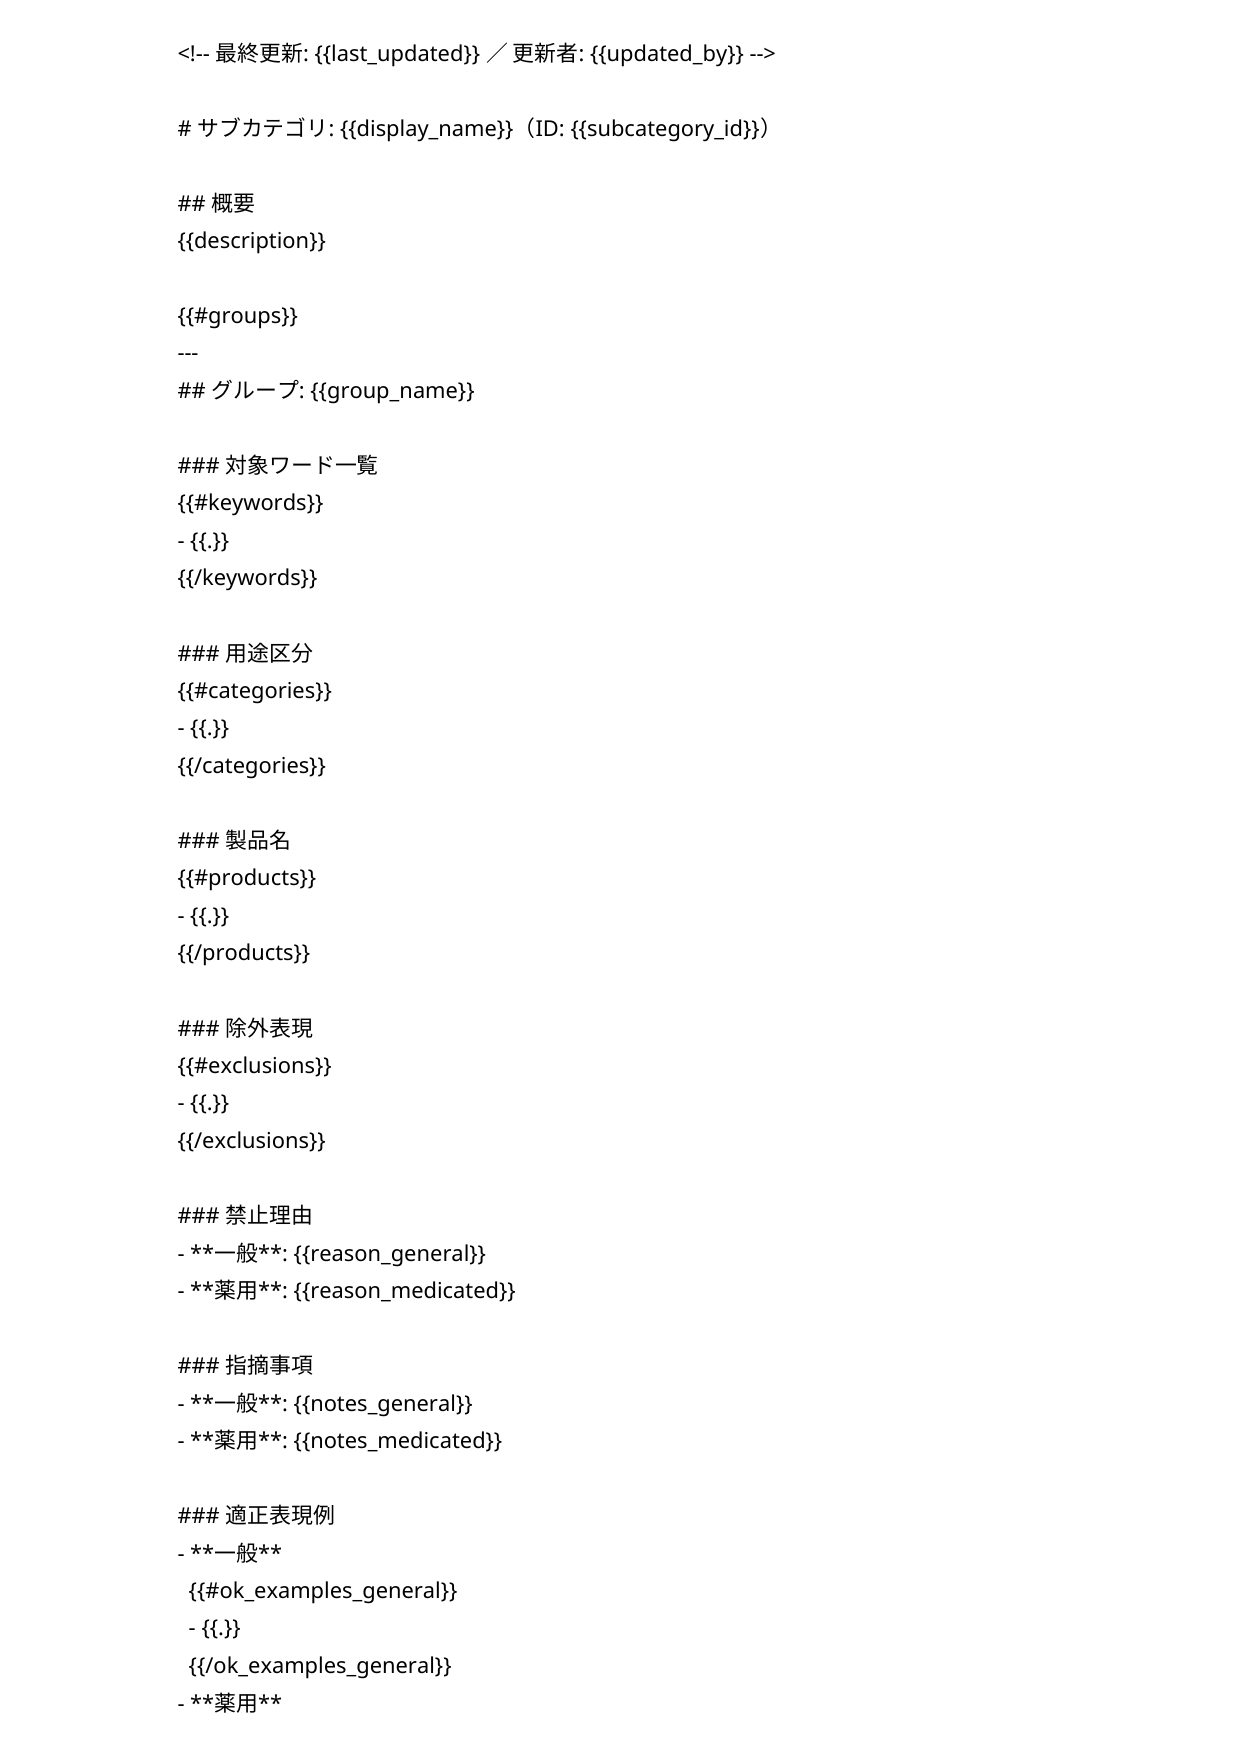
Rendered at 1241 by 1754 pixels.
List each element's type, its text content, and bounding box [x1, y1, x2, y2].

text {{#exclusions}} [177, 1046, 1063, 1083]
text - **薬用**: {{reason_medicated}} [177, 1271, 1063, 1308]
text {{description}} [177, 221, 1063, 258]
text <!-- 最終更新: {{last_updated}} ／ 更新者: {{updated_by}} --> [177, 33, 1063, 71]
text ### 指摘事項 [177, 1346, 1063, 1383]
text {{#keywords}} [177, 483, 1063, 521]
text ### 対象ワード一覧 [177, 446, 1063, 483]
text - {{.}} [177, 521, 1063, 558]
text - {{.}} [177, 1083, 1063, 1121]
text {{#products}} [177, 858, 1063, 896]
text {{/ok_examples_general}} [177, 1646, 1063, 1683]
text - **一般**: {{notes_general}} [177, 1383, 1063, 1421]
text - **薬用**: {{notes_medicated}} [177, 1421, 1063, 1458]
text ### 除外表現 [177, 1008, 1063, 1046]
text - {{.}} [177, 1608, 1063, 1646]
text # サブカテゴリ: {{display_name}}（ID: {{subcategory_id}}） [177, 108, 1063, 146]
text {{/keywords}} [177, 558, 1063, 596]
text ### 用途区分 [177, 633, 1063, 671]
text - {{.}} [177, 896, 1063, 933]
text {{/exclusions}} [177, 1121, 1063, 1158]
text {{#categories}} [177, 671, 1063, 708]
text {{#groups}} [177, 296, 1063, 333]
text ### 製品名 [177, 821, 1063, 858]
text --- [177, 333, 1063, 371]
text - **一般** [177, 1533, 1063, 1571]
text ## 概要 [177, 183, 1063, 221]
text {{/categories}} [177, 746, 1063, 783]
text - {{.}} [177, 708, 1063, 746]
text ### 禁止理由 [177, 1196, 1063, 1233]
text - **薬用** [177, 1683, 1063, 1721]
text {{#ok_examples_general}} [177, 1571, 1063, 1608]
text ## グループ: {{group_name}} [177, 371, 1063, 408]
text ### 適正表現例 [177, 1496, 1063, 1533]
text {{/products}} [177, 933, 1063, 971]
text - **一般**: {{reason_general}} [177, 1233, 1063, 1271]
